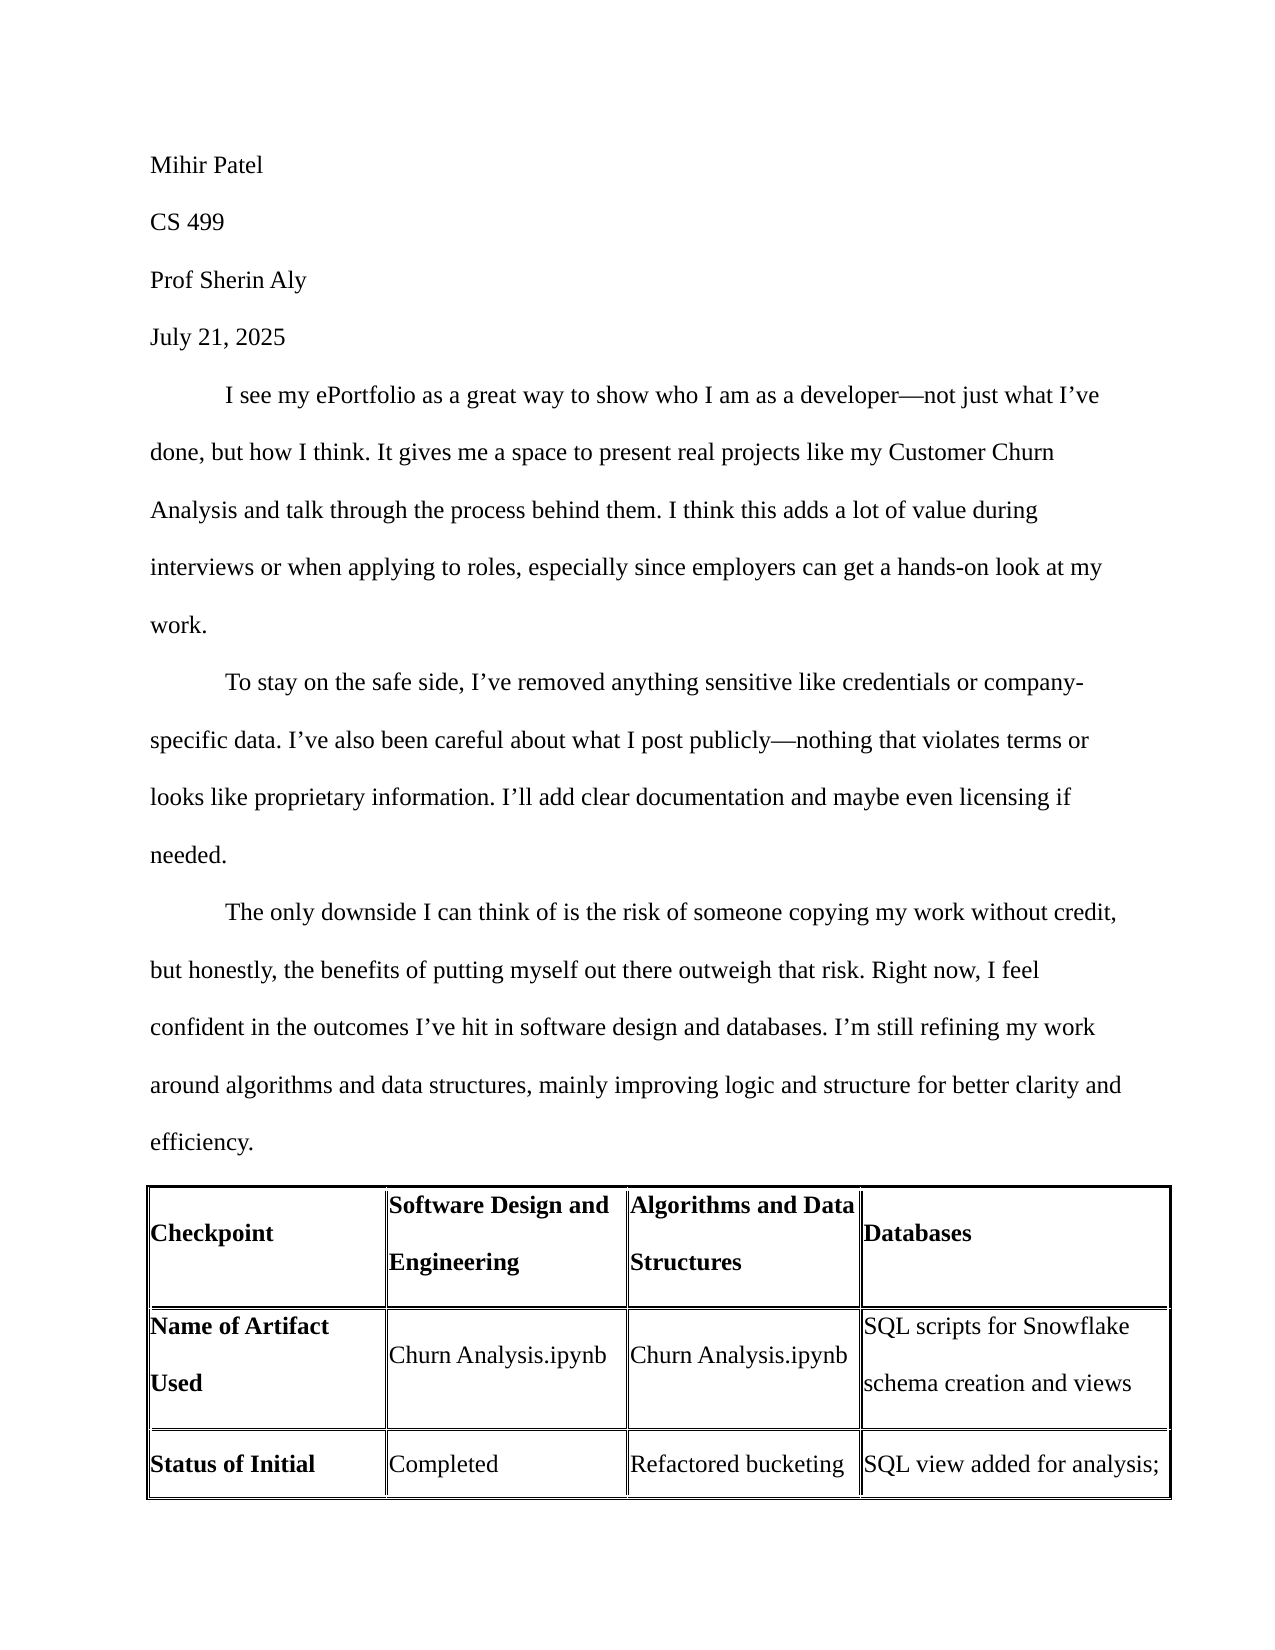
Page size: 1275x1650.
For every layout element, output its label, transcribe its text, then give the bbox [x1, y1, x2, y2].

text To stay on the safe side, I’ve removed anything sensitive like credentials or company-specific data. I’ve also been careful about what I post publicly—nothing that violates terms or looks like proprietary information. I’ll add clear documentation and maybe even licensing if needed. [150, 667, 1125, 869]
text CS 499 [150, 207, 1125, 236]
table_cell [861, 1428, 1170, 1497]
table_cell Churn Analysis.ipynb [629, 1310, 859, 1427]
table_cell SQL scripts for Snowflake schema creation and views [863, 1306, 1170, 1427]
table_header Algorithms and Data Structures [628, 1187, 861, 1306]
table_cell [628, 1428, 861, 1497]
table_header Databases [861, 1188, 1169, 1306]
table_header Checkpoint [150, 1188, 386, 1306]
text The only downside I can think of is the risk of someone copying my work without credit, but honestly, the benefits of putting myself out there outweigh that risk. Right now, I feel confident in the outcomes I’ve hit in software design and databases. I’m still refining my work around algorithms and data structures, mainly improving logic and structure for better clarity and efficiency. [150, 897, 1125, 1156]
text Mihir Patel [150, 150, 1125, 179]
table_cell Name of Artifact Used [150, 1306, 385, 1427]
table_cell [386, 1431, 627, 1497]
text Prof Sherin Aly [150, 265, 1125, 294]
table_header Software Design and Engineering [386, 1188, 627, 1306]
table_cell Churn Analysis.ipynb [388, 1310, 626, 1427]
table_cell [150, 1428, 386, 1497]
text July 21, 2025 I see my ePortfolio as a great way to show who I am as a developer—not just what I’ve done, but how I think. It gives me a space to present real projects like my Customer Churn Analysis and talk through the process behind them. I think this adds a lot of value during interviews or when applying to roles, especially since employers can get a hands-on look at my work. [150, 322, 1125, 639]
